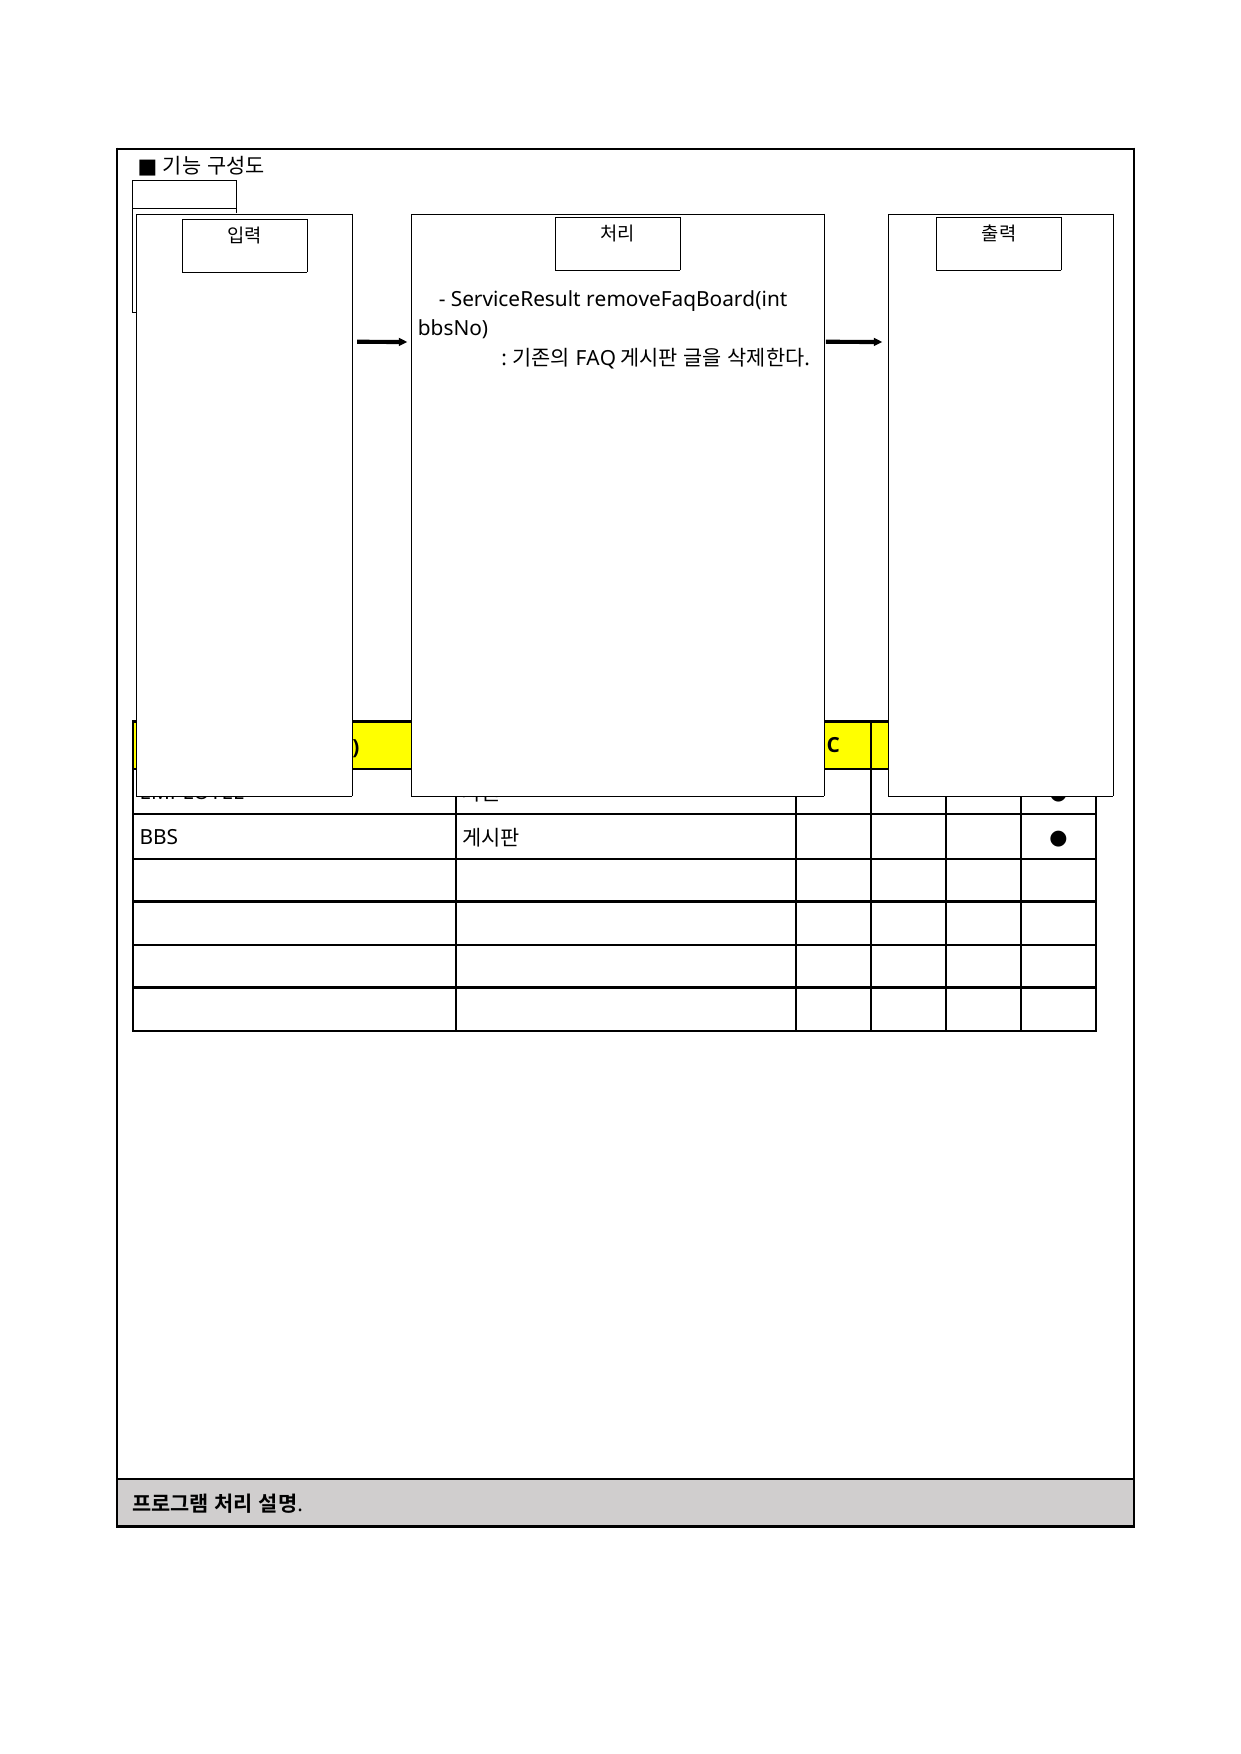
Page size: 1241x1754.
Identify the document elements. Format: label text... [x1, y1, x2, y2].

table_cell ■ 기능 구성도 [118, 150, 1133, 1478]
table_cell 프로그램 처리 설명. [118, 1480, 1133, 1525]
